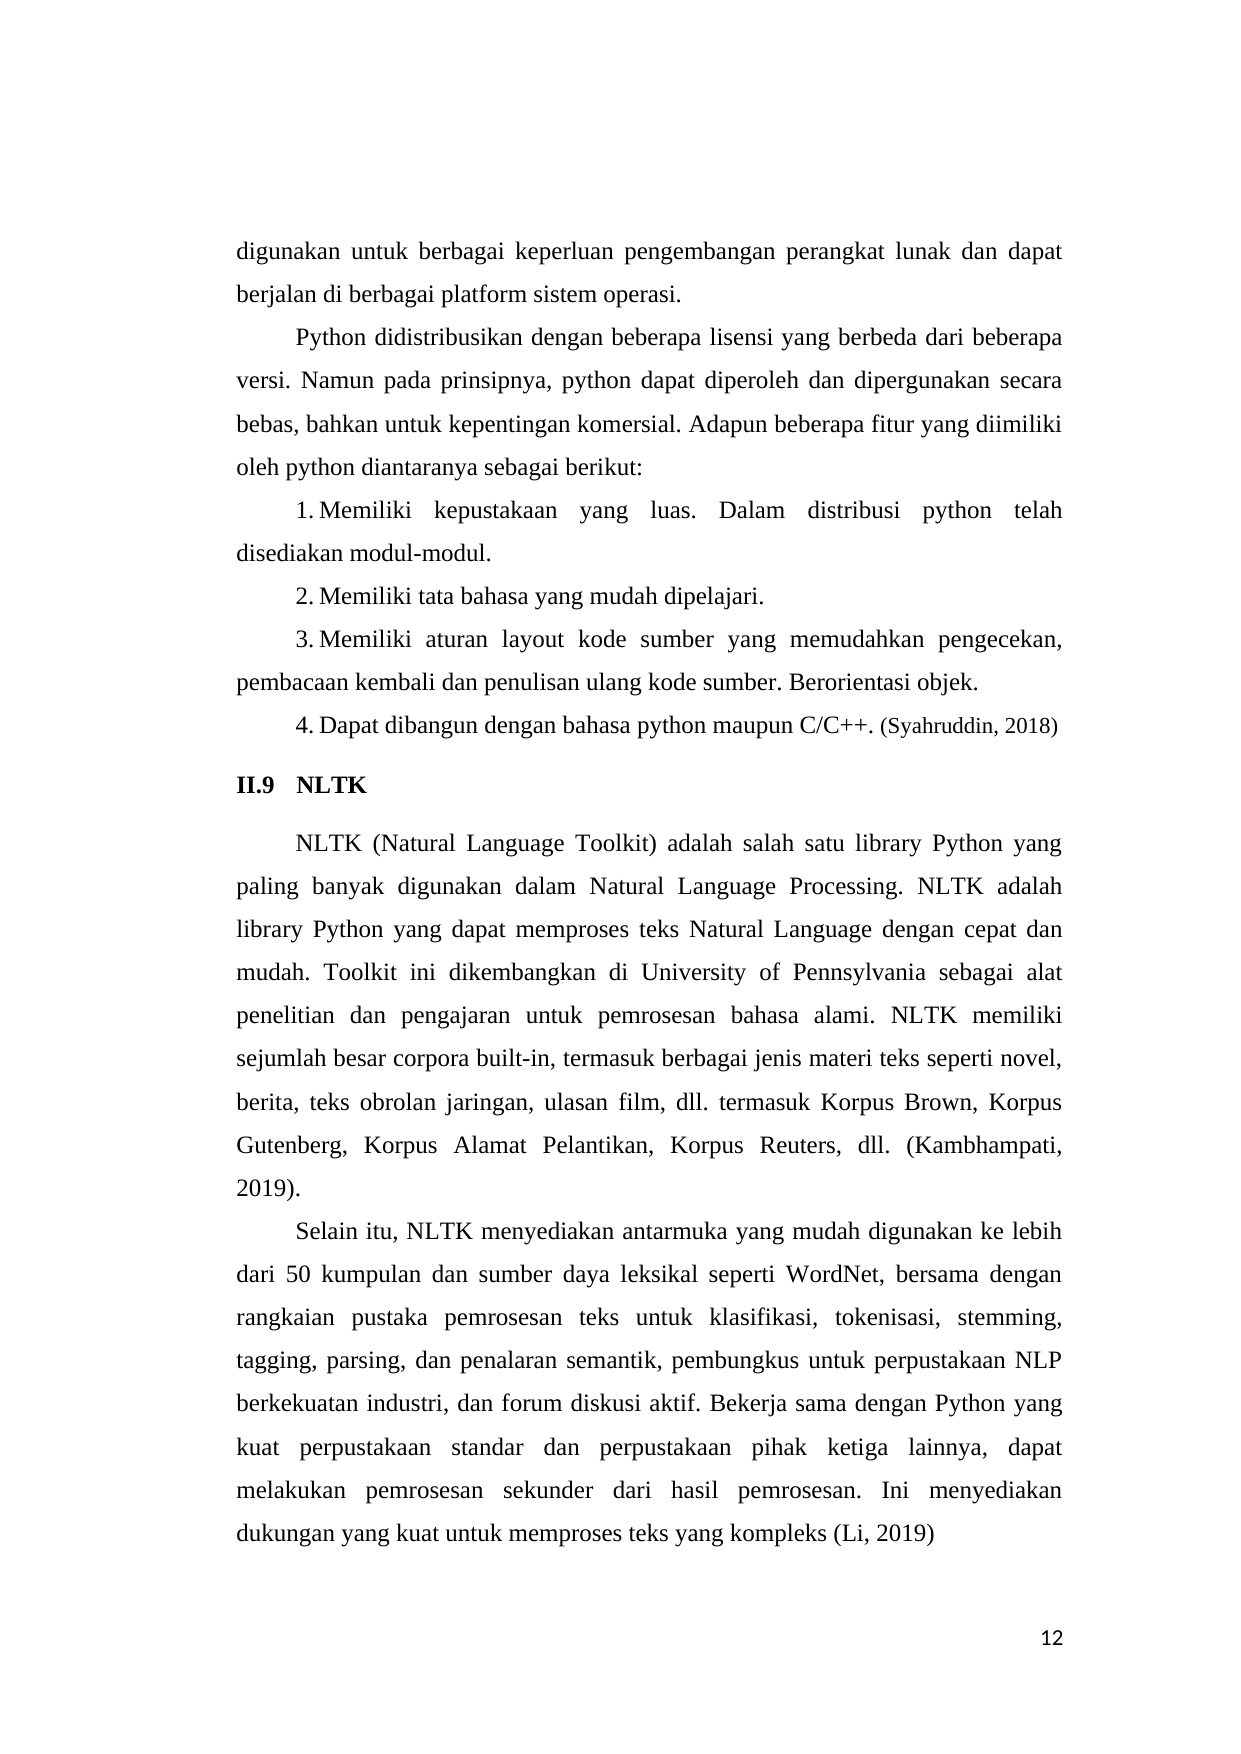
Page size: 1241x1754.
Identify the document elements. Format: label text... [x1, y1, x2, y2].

list Memiliki tata bahasa yang mudah dipelajari. [236, 581, 1063, 610]
list NLTK (Natural Language Toolkit) adalah salah satu library Python yang paling banyak digunakan dalam Natural Language Processing. NLTK adalah library Python yang dapat memproses teks Natural Language dengan cepat dan mudah. Toolkit ini dikembangkan di University of Pennsylvania sebagai alat penelitian dan pengajaran untuk pemrosesan bahasa alami. NLTK memiliki sejumlah besar corpora built-in, termasuk berbagai jenis materi teks seperti novel, berita, teks obrolan jaringan, ulasan film, dll. termasuk Korpus Brown, Korpus Gutenberg, Korpus Alamat Pelantikan, Korpus Reuters, dll. (Kambhampati, 2019). [236, 828, 1063, 1202]
list Memiliki aturan layout kode sumber yang memudahkan pengecekan, pembacaan kembali dan penulisan ulang kode sumber. Berorientasi objek. [236, 624, 1063, 696]
list Python didistribusikan dengan beberapa lisensi yang berbeda dari beberapa versi. Namun pada prinsipnya, python dapat diperoleh dan dipergunakan secara bebas, bahkan untuk kepentingan komersial. Adapun beberapa fitur yang diimiliki oleh python diantaranya sebagai berikut: [236, 322, 1063, 481]
list Dapat dibangun dengan bahasa python maupun C/C++. (Syahruddin, 2018) [236, 711, 1063, 739]
list Selain itu, NLTK menyediakan antarmuka yang mudah digunakan ke lebih dari 50 kumpulan dan sumber daya leksikal seperti WordNet, bersama dengan rangkaian pustaka pemrosesan teks untuk klasifikasi, tokenisasi, stemming, tagging, parsing, dan penalaran semantik, pembungkus untuk perpustakaan NLP berkekuatan industri, dan forum diskusi aktif. Bekerja sama dengan Python yang kuat perpustakaan standar dan perpustakaan pihak ketiga lainnya, dapat melakukan pemrosesan sekunder dari hasil pemrosesan. Ini menyediakan dukungan yang kuat untuk memproses teks yang kompleks (Li, 2019) [236, 1216, 1063, 1547]
subtitle NLTK [236, 770, 1063, 799]
list Memiliki kepustakaan yang luas. Dalam distribusi python telah disediakan modul-modul. [236, 495, 1063, 567]
